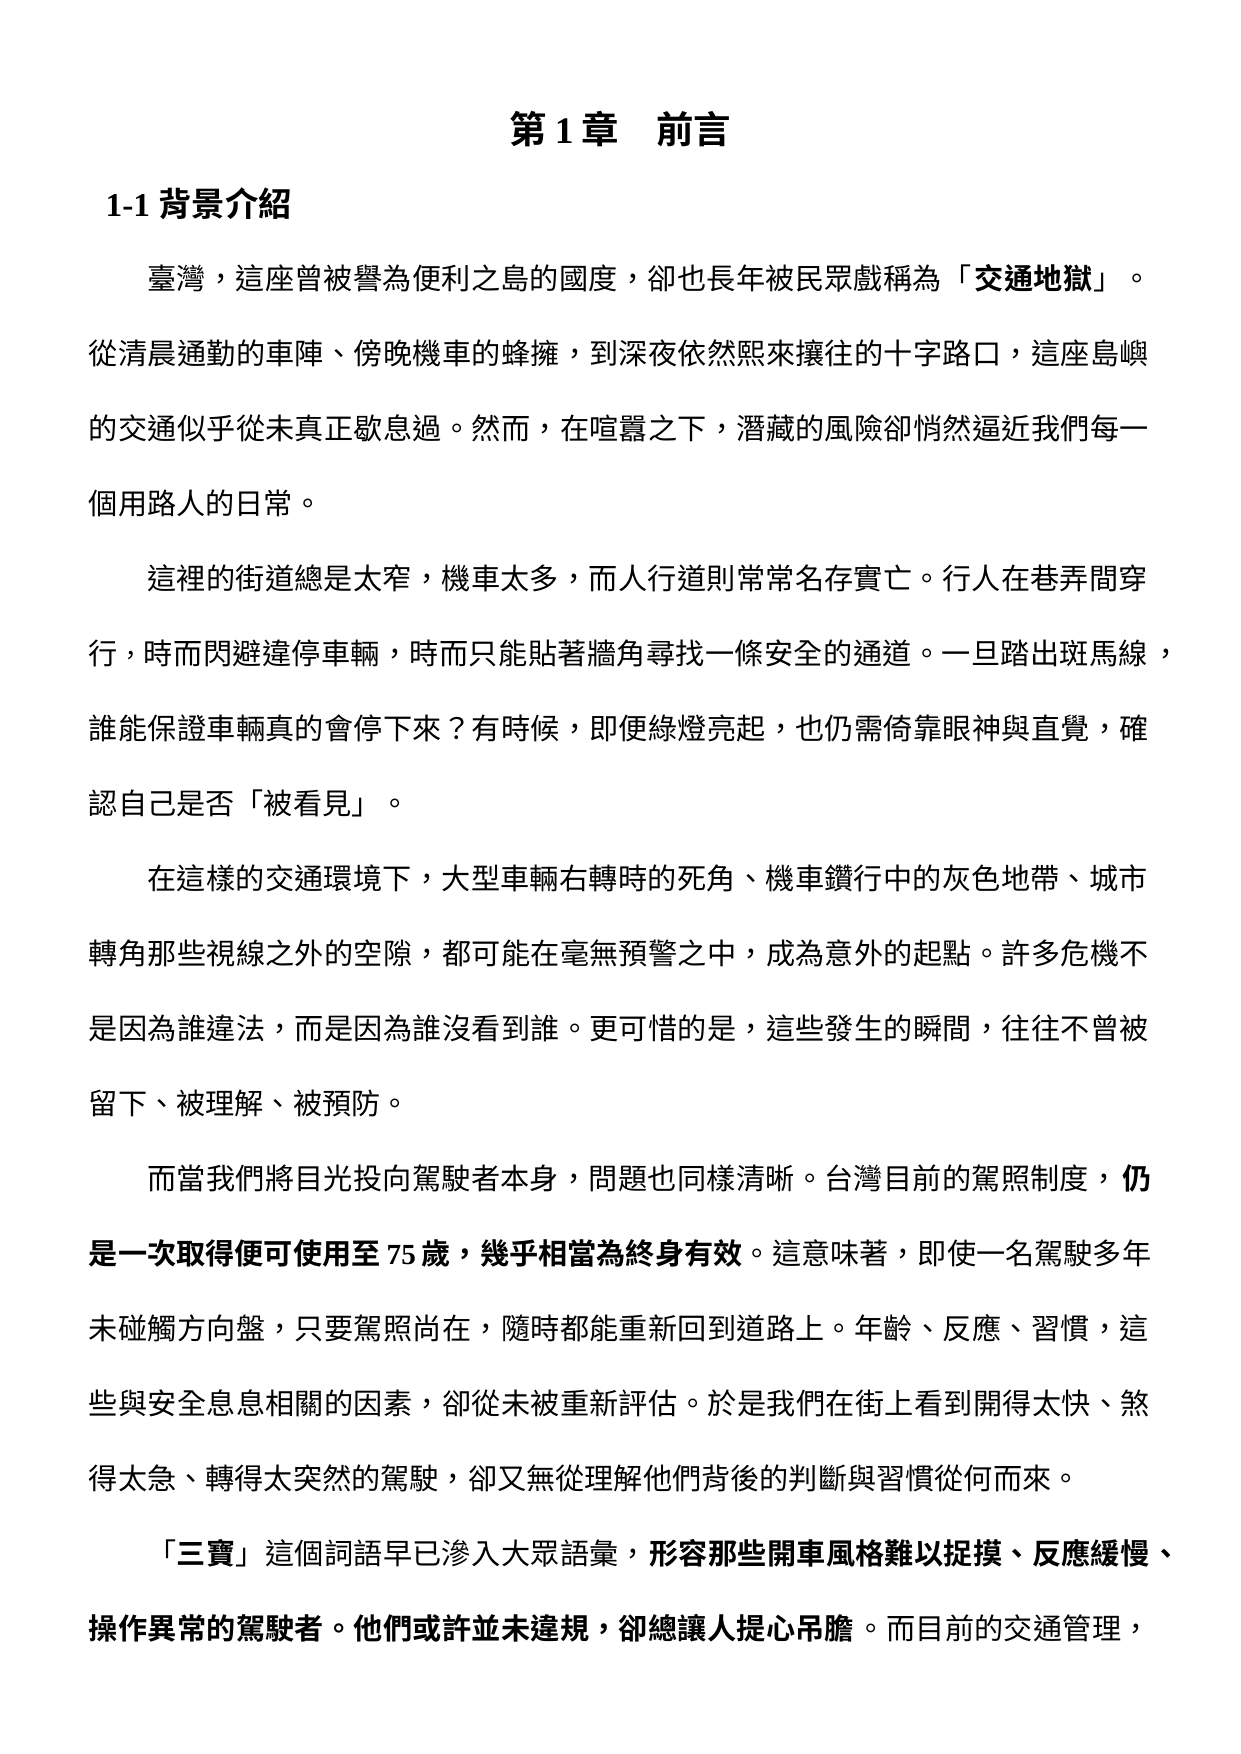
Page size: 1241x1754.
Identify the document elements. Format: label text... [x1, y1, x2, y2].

text 在這樣的交通環境下，大型車輛右轉時的死角、機車鑽行中的灰色地帶、城市轉角那些視線之外的空隙，都可能在毫無預警之中，成為意外的起點。許多危機不是因為誰違法，而是因為誰沒看到誰。更可惜的是，這些發生的瞬間，往往不曾被留下、被理解、被預防。 [89, 839, 1152, 1139]
text 這裡的街道總是太窄，機車太多，而人行道則常常名存實亡。行人在巷弄間穿行，時而閃避違停車輛，時而只能貼著牆角尋找一條安全的通道。一旦踏出斑馬線，誰能保證車輛真的會停下來？有時候，即便綠燈亮起，也仍需倚靠眼神與直覺，確認自己是否「被看見」。 [89, 539, 1152, 839]
text 而當我們將目光投向駕駛者本身，問題也同樣清晰。台灣目前的駕照制度，仍是一次取得便可使用至75歲，幾乎相當為終身有效。這意味著，即使一名駕駛多年未碰觸方向盤，只要駕照尚在，隨時都能重新回到道路上。年齡、反應、習慣，這些與安全息息相關的因素，卻從未被重新評估。於是我們在街上看到開得太快、煞得太急、轉得太突然的駕駛，卻又無從理解他們背後的判斷與習慣從何而來。 [89, 1139, 1152, 1514]
text 1-1 背景介紹 [89, 164, 1152, 239]
text 第1章 前言 [89, 89, 1152, 164]
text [89, 1514, 1152, 1664]
text 臺灣，這座曾被譽為便利之島的國度，卻也長年被民眾戲稱為「交通地獄」。從清晨通勤的車陣、傍晚機車的蜂擁，到深夜依然熙來攘往的十字路口，這座島嶼的交通似乎從未真正歇息過。然而，在喧囂之下，潛藏的風險卻悄然逼近我們每一個用路人的日常。 [89, 239, 1152, 539]
